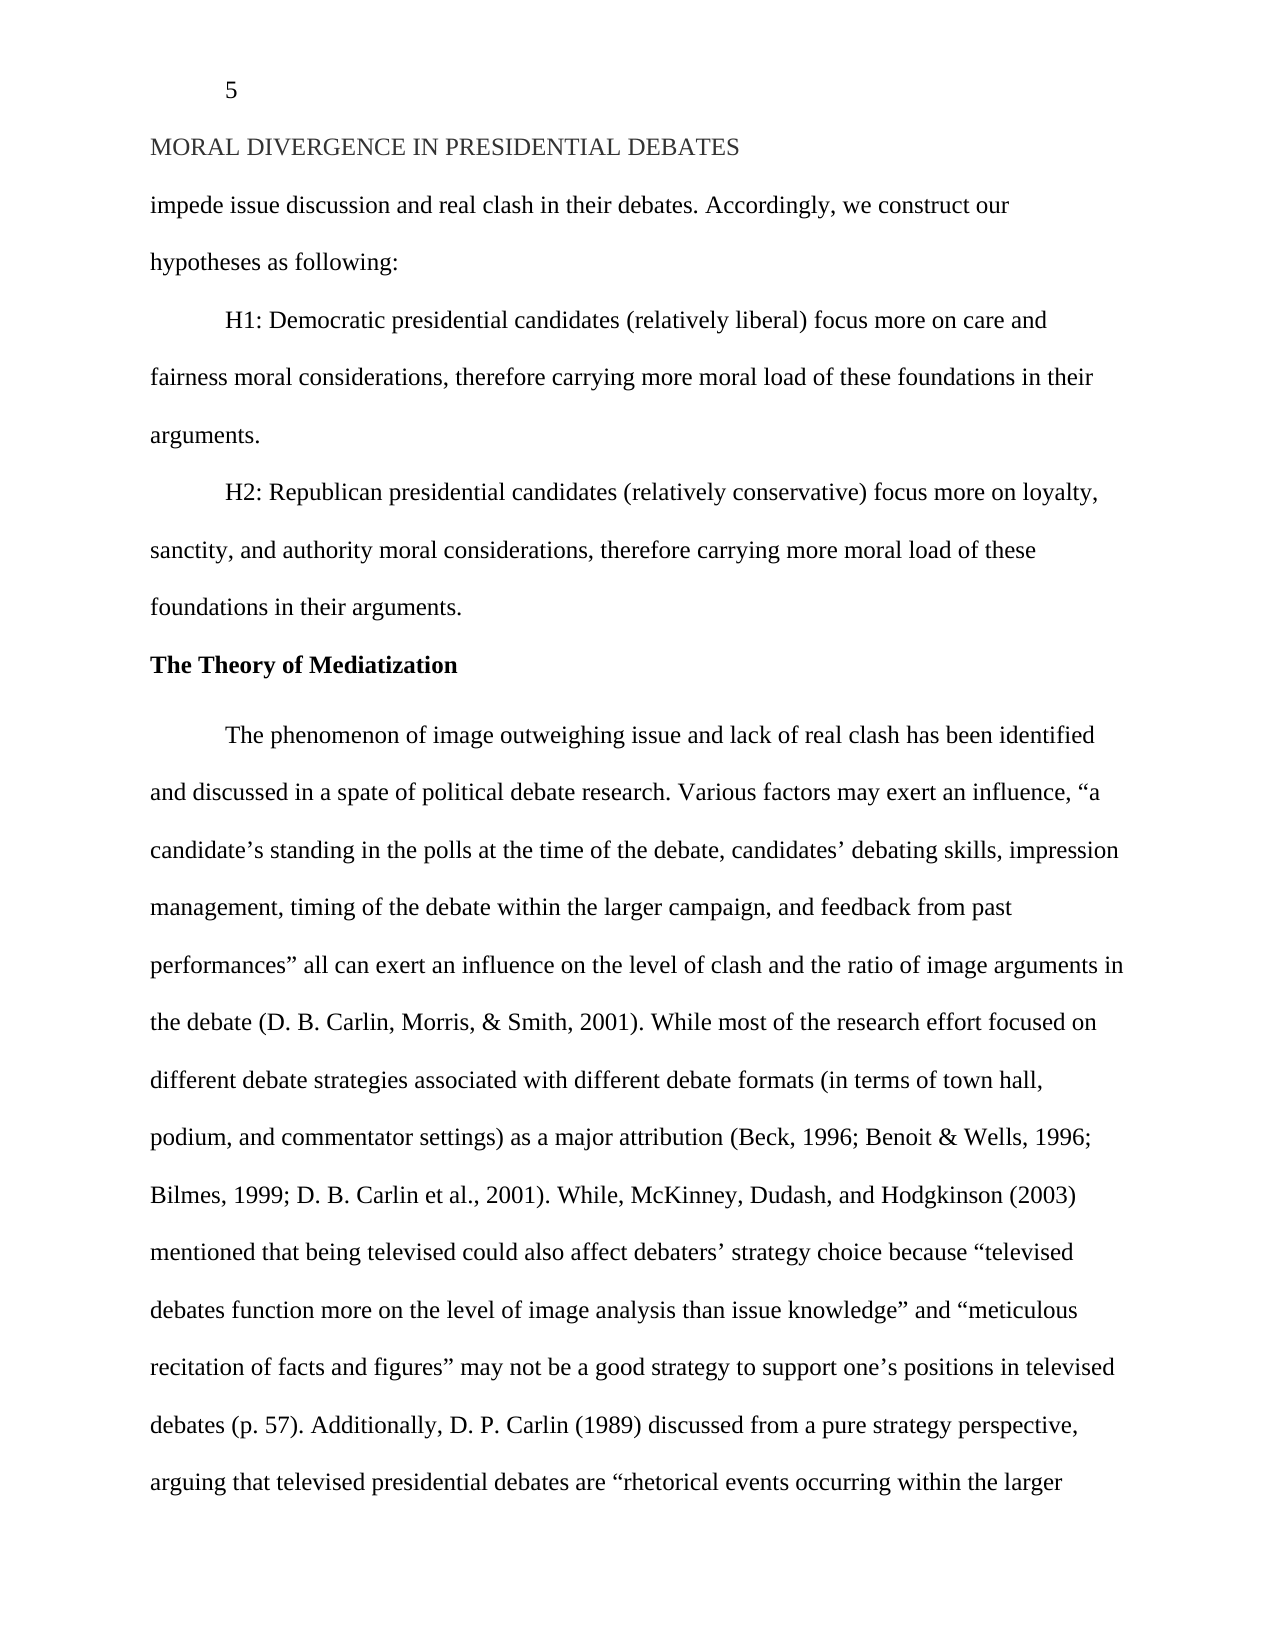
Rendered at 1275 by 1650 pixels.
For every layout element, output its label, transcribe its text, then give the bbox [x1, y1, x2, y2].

text The Theory of Mediatization [150, 650, 1125, 679]
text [150, 190, 1125, 276]
text H2: Republican presidential candidates (relatively conservative) focus more on loyalty, sanctity, and authority moral considerations, therefore carrying more moral load of these foundations in their arguments. [150, 477, 1125, 621]
text H1: Democratic presidential candidates (relatively liberal) focus more on care and fairness moral considerations, therefore carrying more moral load of these foundations in their arguments. [150, 305, 1125, 449]
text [150, 720, 1125, 1496]
